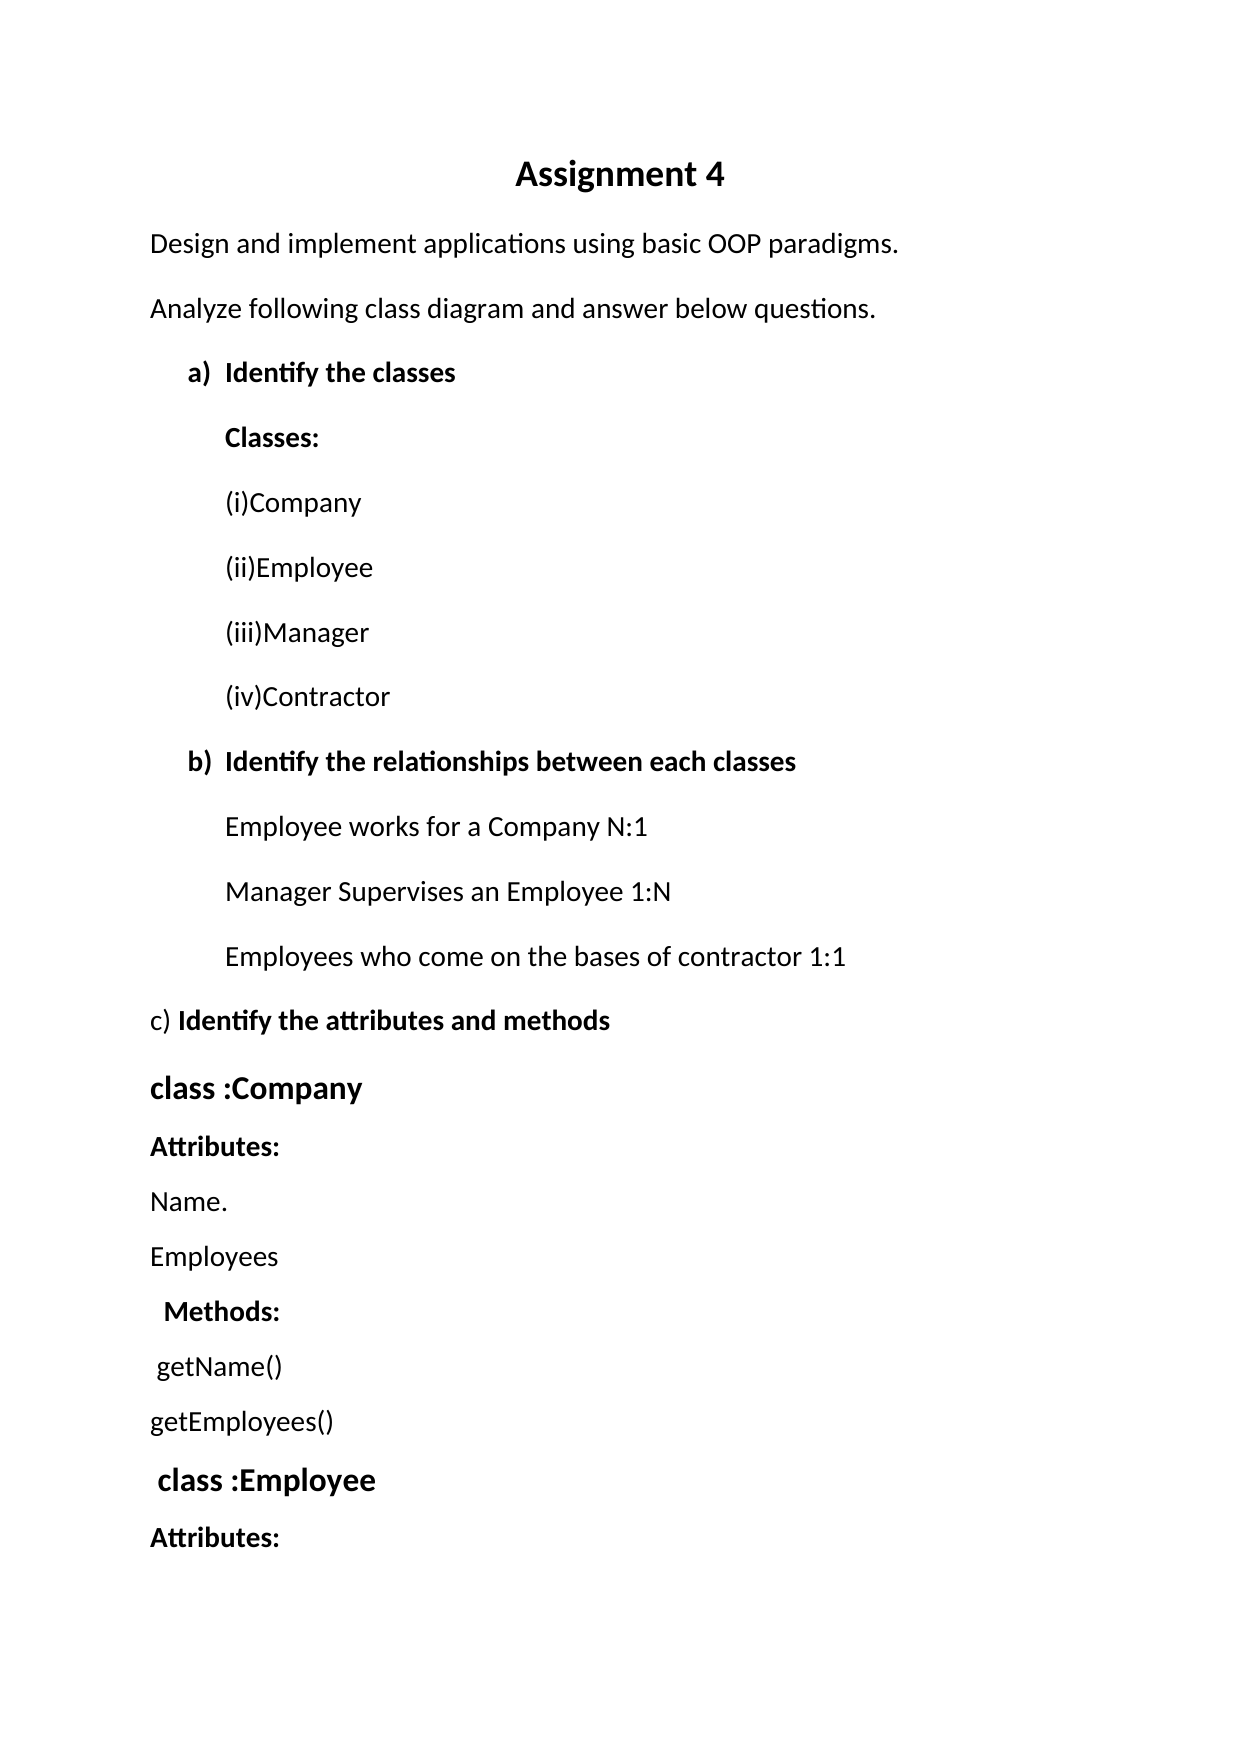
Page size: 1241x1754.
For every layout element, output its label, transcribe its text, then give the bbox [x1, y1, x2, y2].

text Analyze following class diagram and answer below questions. [150, 290, 1090, 325]
text c) Identify the attributes and methods [150, 1002, 1090, 1038]
list Identify the relationships between each classes [187, 743, 1090, 779]
text Attributes: [150, 1128, 1090, 1163]
list Identify the classes [187, 354, 1090, 390]
text class :Employee [150, 1458, 1090, 1499]
text class :Company [150, 1067, 1090, 1108]
text Methods: [150, 1293, 1090, 1329]
text (ii)Employee [225, 549, 1090, 584]
text getName() [150, 1348, 1090, 1384]
text Design and implement applications using basic OOP paradigms. [150, 225, 1090, 261]
text Attributes: [150, 1519, 1090, 1555]
text Employees [150, 1238, 1090, 1274]
text Assignment 4 [150, 150, 1090, 196]
text (iii)Manager [225, 614, 1090, 649]
text Employees who come on the bases of contractor 1:1 [225, 938, 1090, 973]
text (i)Company [225, 484, 1090, 520]
text Name. [150, 1183, 1090, 1219]
text Employee works for a Company N:1 [225, 808, 1090, 844]
text Manager Supervises an Employee 1:N [225, 873, 1090, 908]
text Classes: [225, 419, 1090, 455]
text getEmployees() [150, 1403, 1090, 1439]
text (iv)Contractor [225, 678, 1090, 714]
